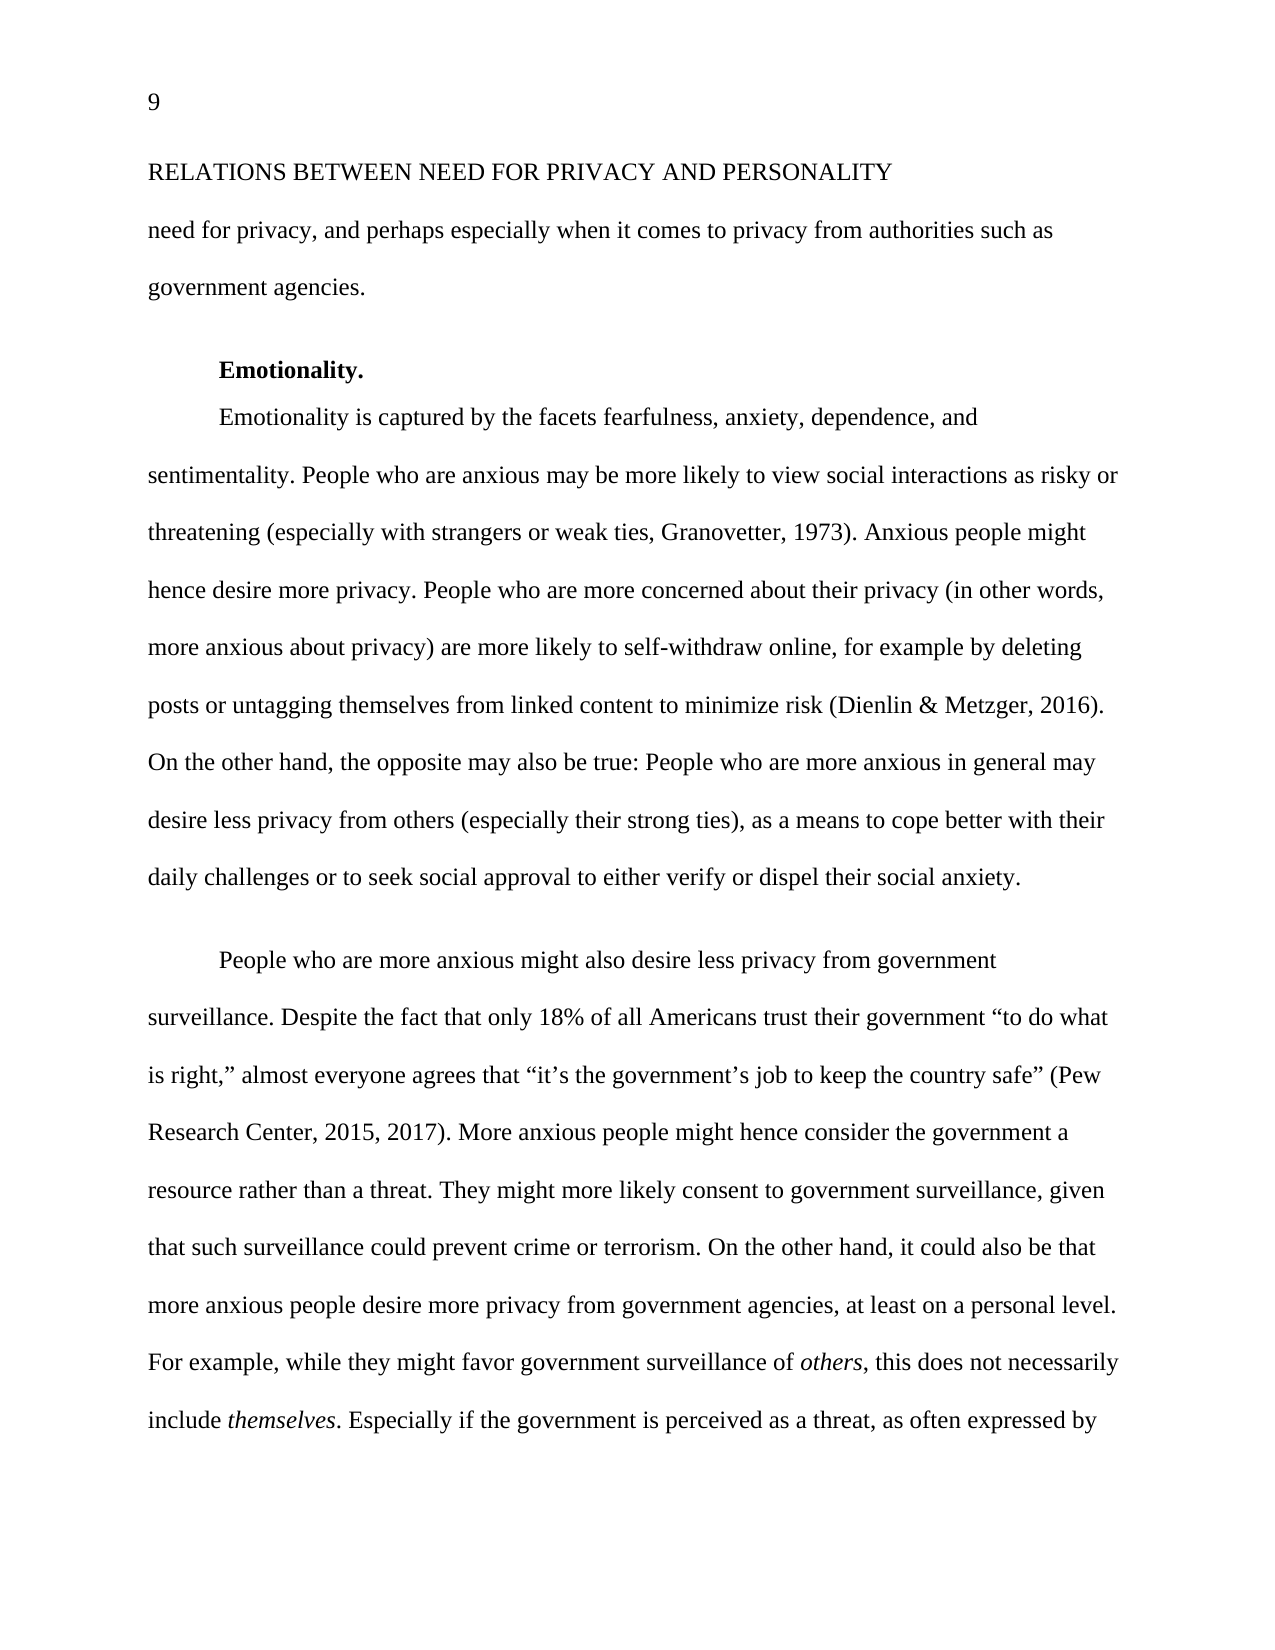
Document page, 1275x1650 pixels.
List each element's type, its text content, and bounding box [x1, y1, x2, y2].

subtitle Emotionality. [148, 355, 1127, 384]
text Emotionality is captured by the facets fearfulness, anxiety, dependence, and sentimentality. People who are anxious may be more likely to view social interactions as risky or threatening (especially with strangers or weak ties, Granovetter, 1973). Anxious people might hence desire more privacy. People who are more concerned about their privacy (in other words, more anxious about privacy) are more likely to self-withdraw online, for example by deleting posts or untagging themselves from linked content to minimize risk (Dienlin & Metzger, 2016). On the other hand, the opposite may also be true: People who are more anxious in general may desire less privacy from others (especially their strong ties), as a means to cope better with their daily challenges or to seek social approval to either verify or dispel their social anxiety. [148, 402, 1127, 891]
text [148, 945, 1127, 1434]
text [148, 215, 1127, 301]
